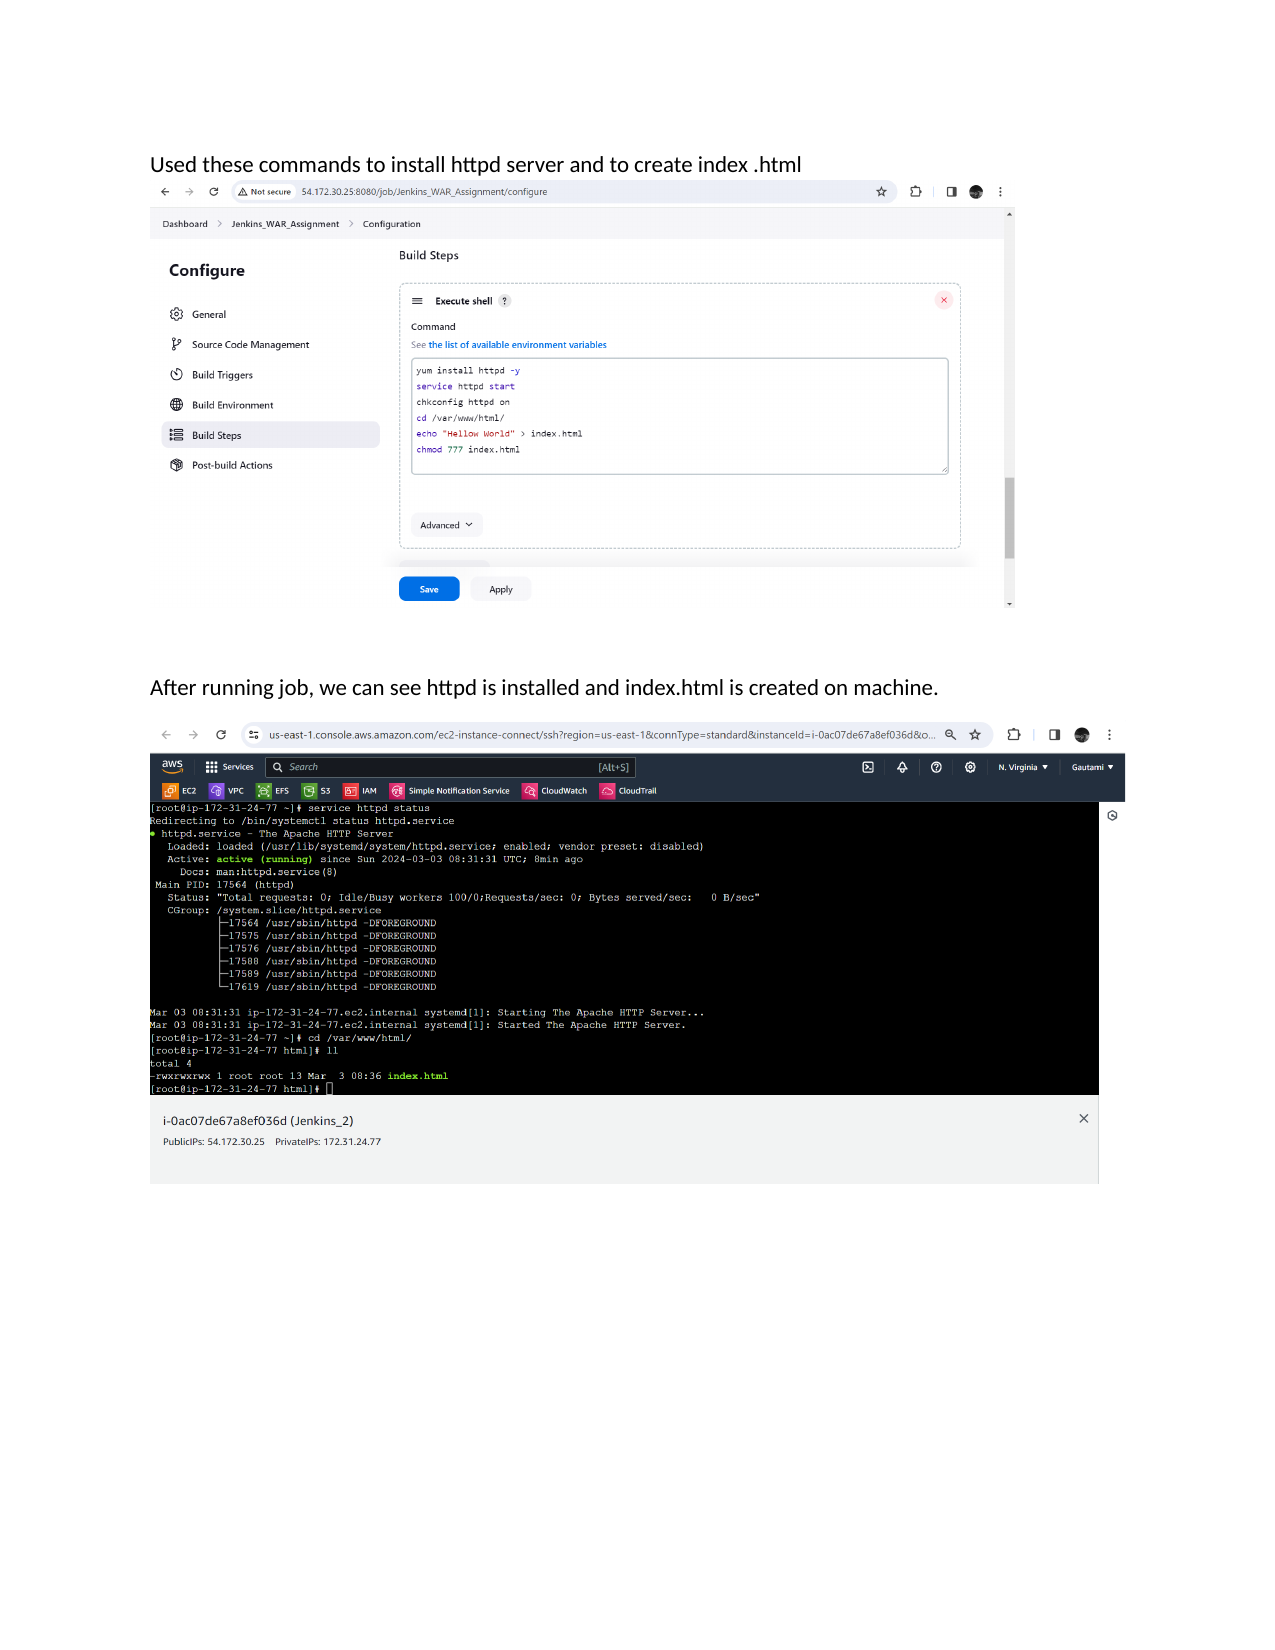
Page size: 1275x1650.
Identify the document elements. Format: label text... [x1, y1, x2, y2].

picture [150, 180, 1015, 608]
picture [150, 720, 1125, 1184]
text After running job, we can see httpd is installed and index.html is created on machine. [150, 673, 1125, 701]
